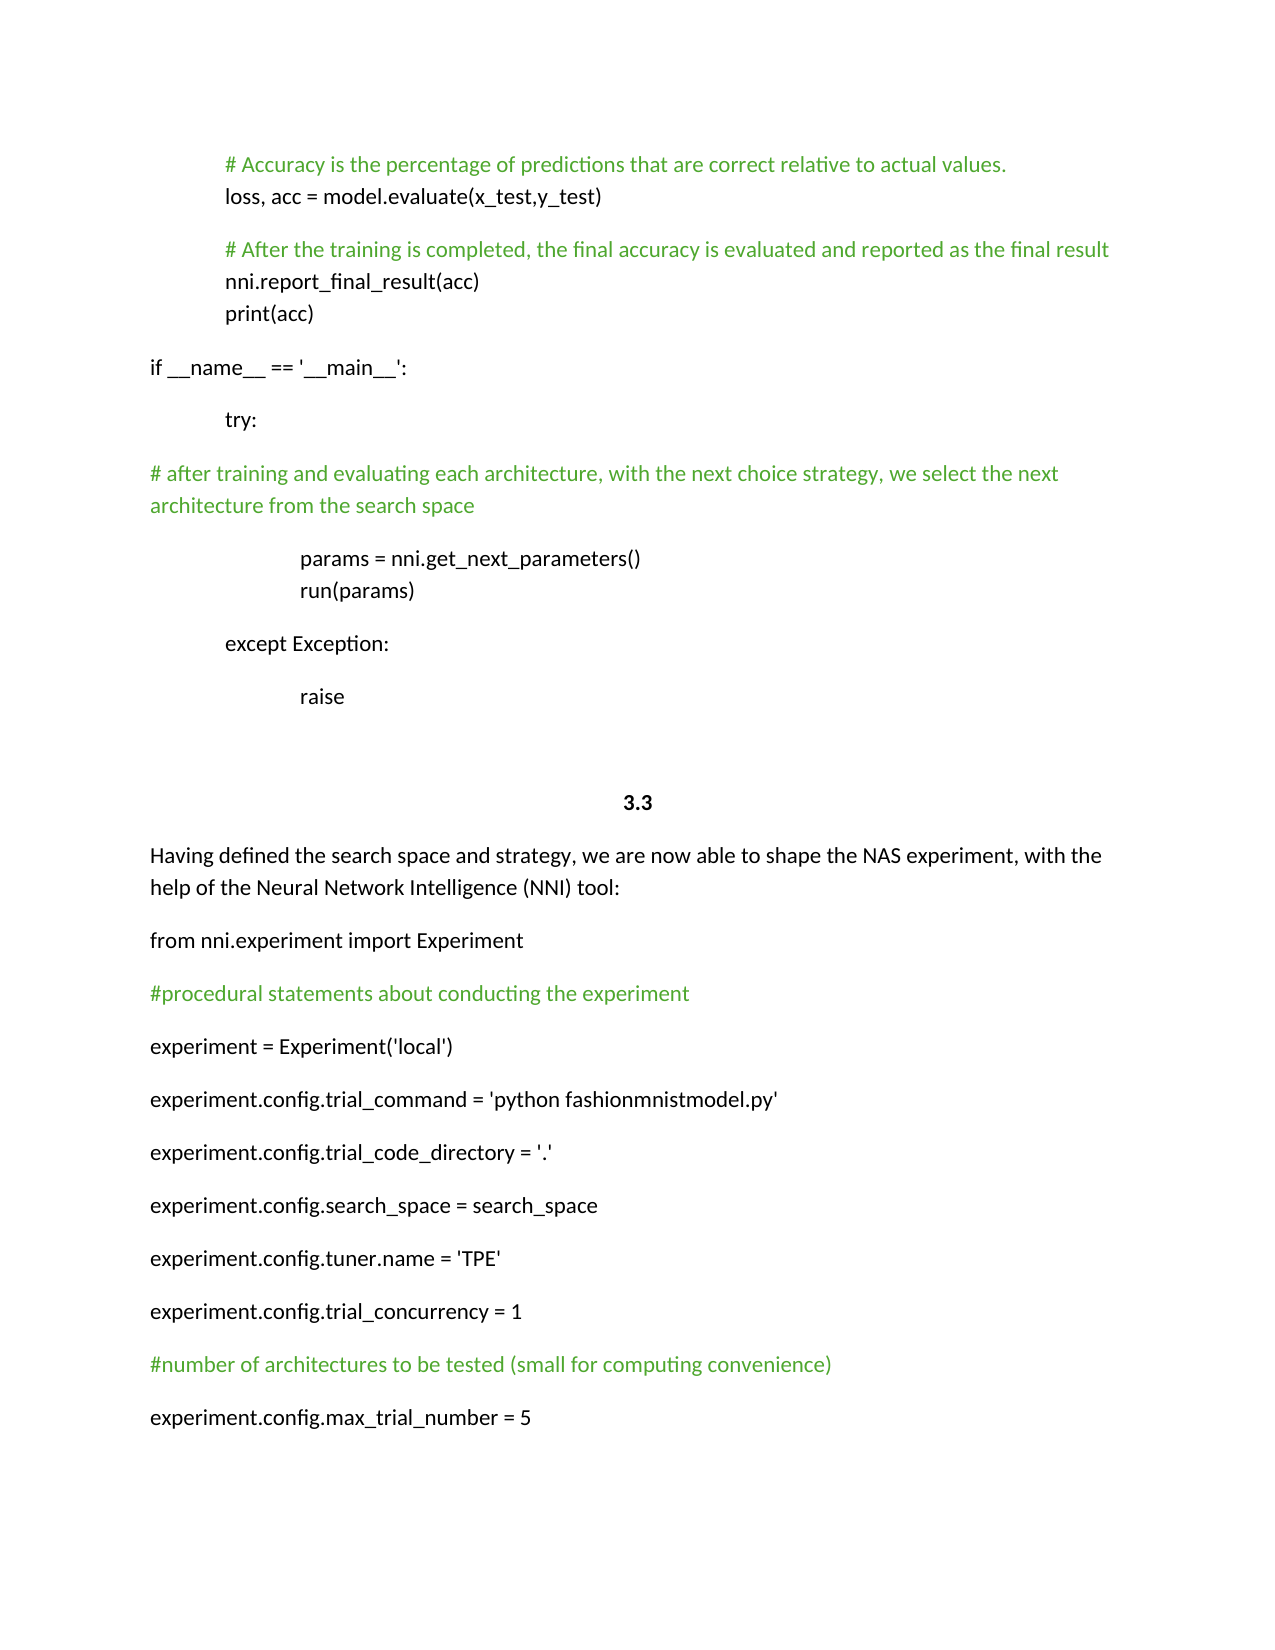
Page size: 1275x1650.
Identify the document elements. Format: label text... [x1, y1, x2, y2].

text experiment.config.max_trial_number = 5 [150, 1403, 1125, 1432]
text experiment = Experiment('local') [150, 1032, 1125, 1060]
text from nni.experiment import Experiment [150, 926, 1125, 954]
text experiment.config.search_space = search_space [150, 1191, 1125, 1219]
text 3.3 [150, 788, 1125, 816]
text experiment.config.trial_concurrency = 1 [150, 1297, 1125, 1326]
text raise [225, 682, 1125, 710]
text experiment.config.trial_command = 'python fashionmnistmodel.py' [150, 1085, 1125, 1113]
text # After the training is completed, the final accuracy is evaluated and reported as the final result nni.report_final_result(acc) print(acc) [225, 235, 1125, 328]
text try: [150, 406, 1125, 434]
text experiment.config.trial_code_directory = '.' [150, 1138, 1125, 1166]
text params = nni.get_next_parameters() run(params) [300, 544, 1125, 604]
text # Accuracy is the percentage of predictions that are correct relative to actual values. loss, acc = model.evaluate(x_test,y_test) [225, 150, 1125, 210]
text #procedural statements about conducting the experiment [150, 979, 1125, 1007]
text except Exception: [150, 629, 1125, 657]
text if __name__ == '__main__': [150, 353, 1125, 381]
text Having defined the search space and strategy, we are now able to shape the NAS experiment, with the help of the Neural Network Intelligence (NNI) tool: [150, 841, 1125, 901]
text experiment.config.tuner.name = 'TPE' [150, 1244, 1125, 1272]
text # after training and evaluating each architecture, with the next choice strategy, we select the next architecture from the search space [150, 459, 1125, 519]
text #number of architectures to be tested (small for computing convenience) [150, 1351, 1125, 1378]
